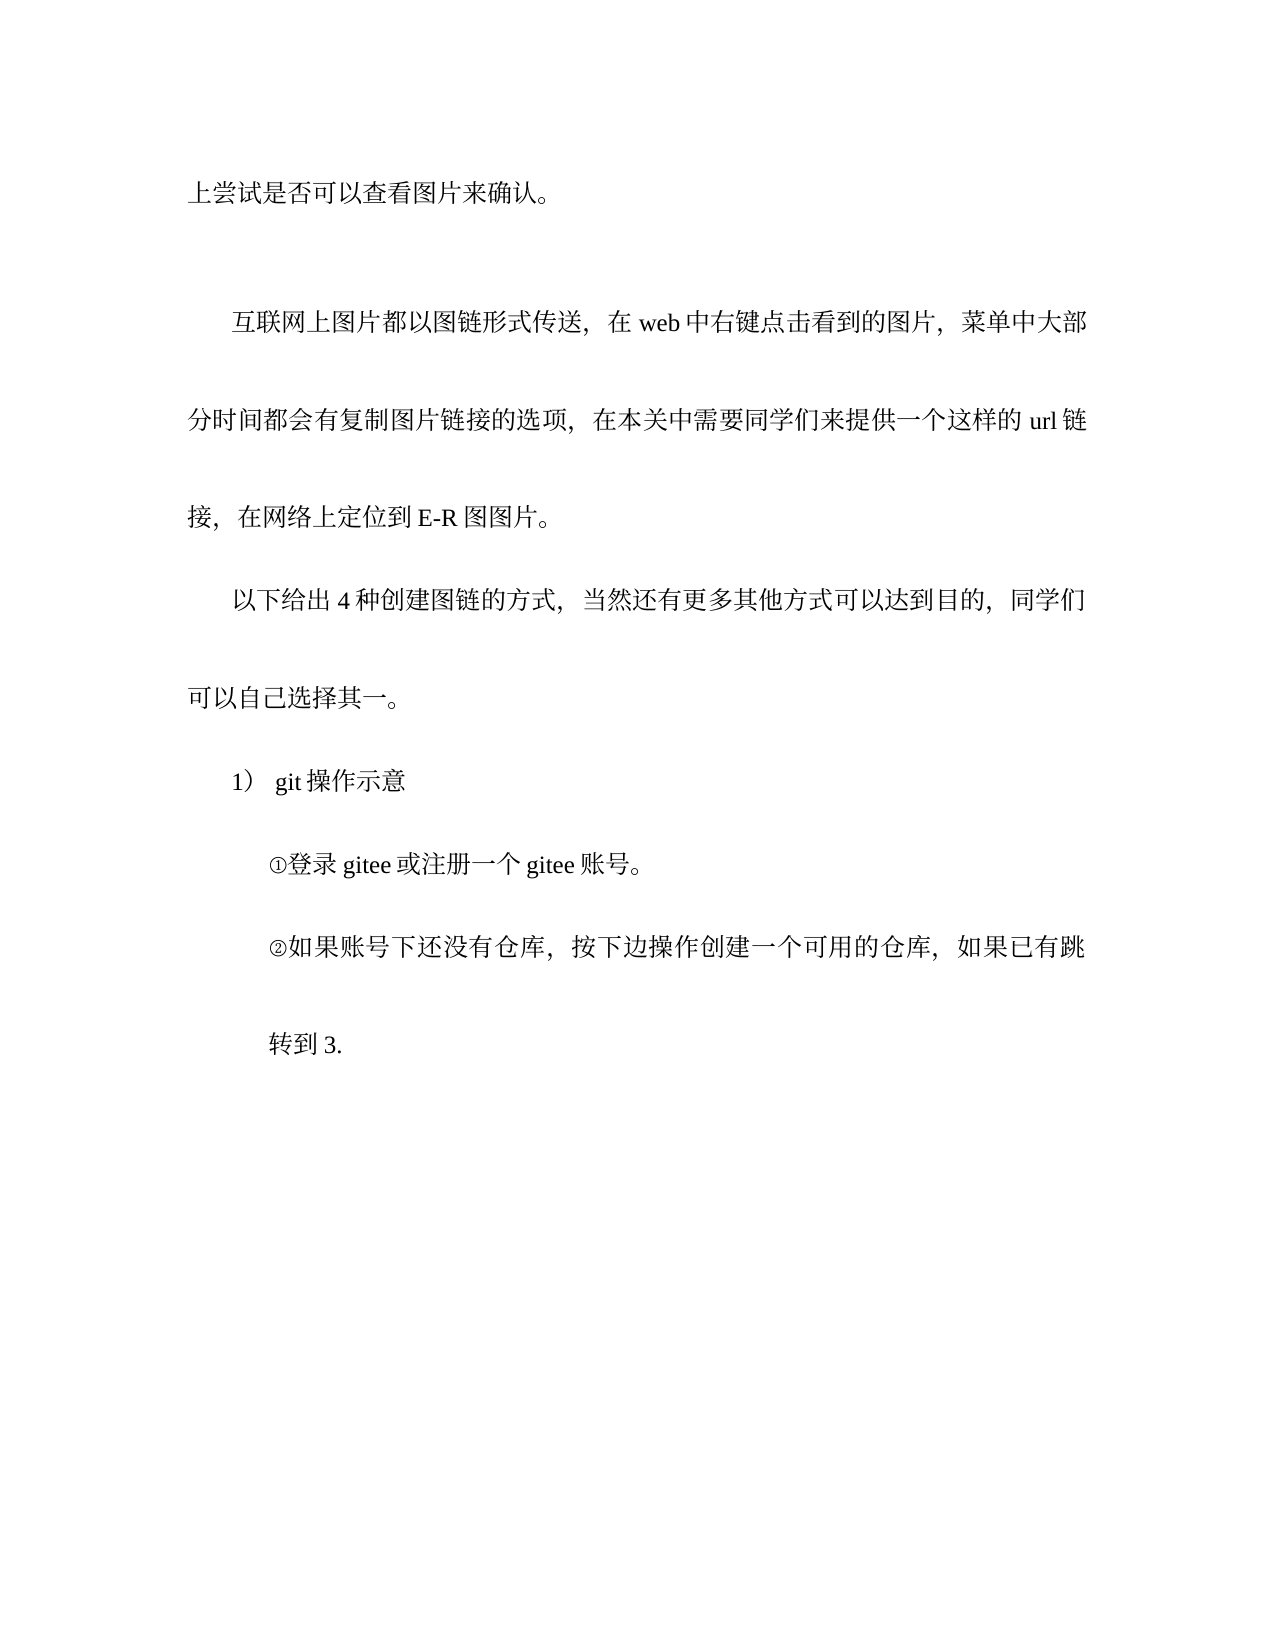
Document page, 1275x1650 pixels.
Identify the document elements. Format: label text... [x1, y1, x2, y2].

list ②如果账号下还没有仓库，按下边操作创建一个可用的仓库，如果已有跳转到3. [269, 913, 1087, 1075]
text 互联网上图片都以图链形式传送，在web中右键点击看到的图片，菜单中大部分时间都会有复制图片链接的选项，在本关中需要同学们来提供一个这样的url链接，在网络上定位到E-R图图片。 [187, 288, 1087, 548]
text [187, 159, 1087, 224]
text 以下给出4种创建图链的方式，当然还有更多其他方式可以达到目的，同学们可以自己选择其一。 [187, 566, 1087, 729]
list ①登录gitee或注册一个gitee账号。 [269, 830, 1087, 895]
list git操作示意 [231, 747, 1087, 812]
